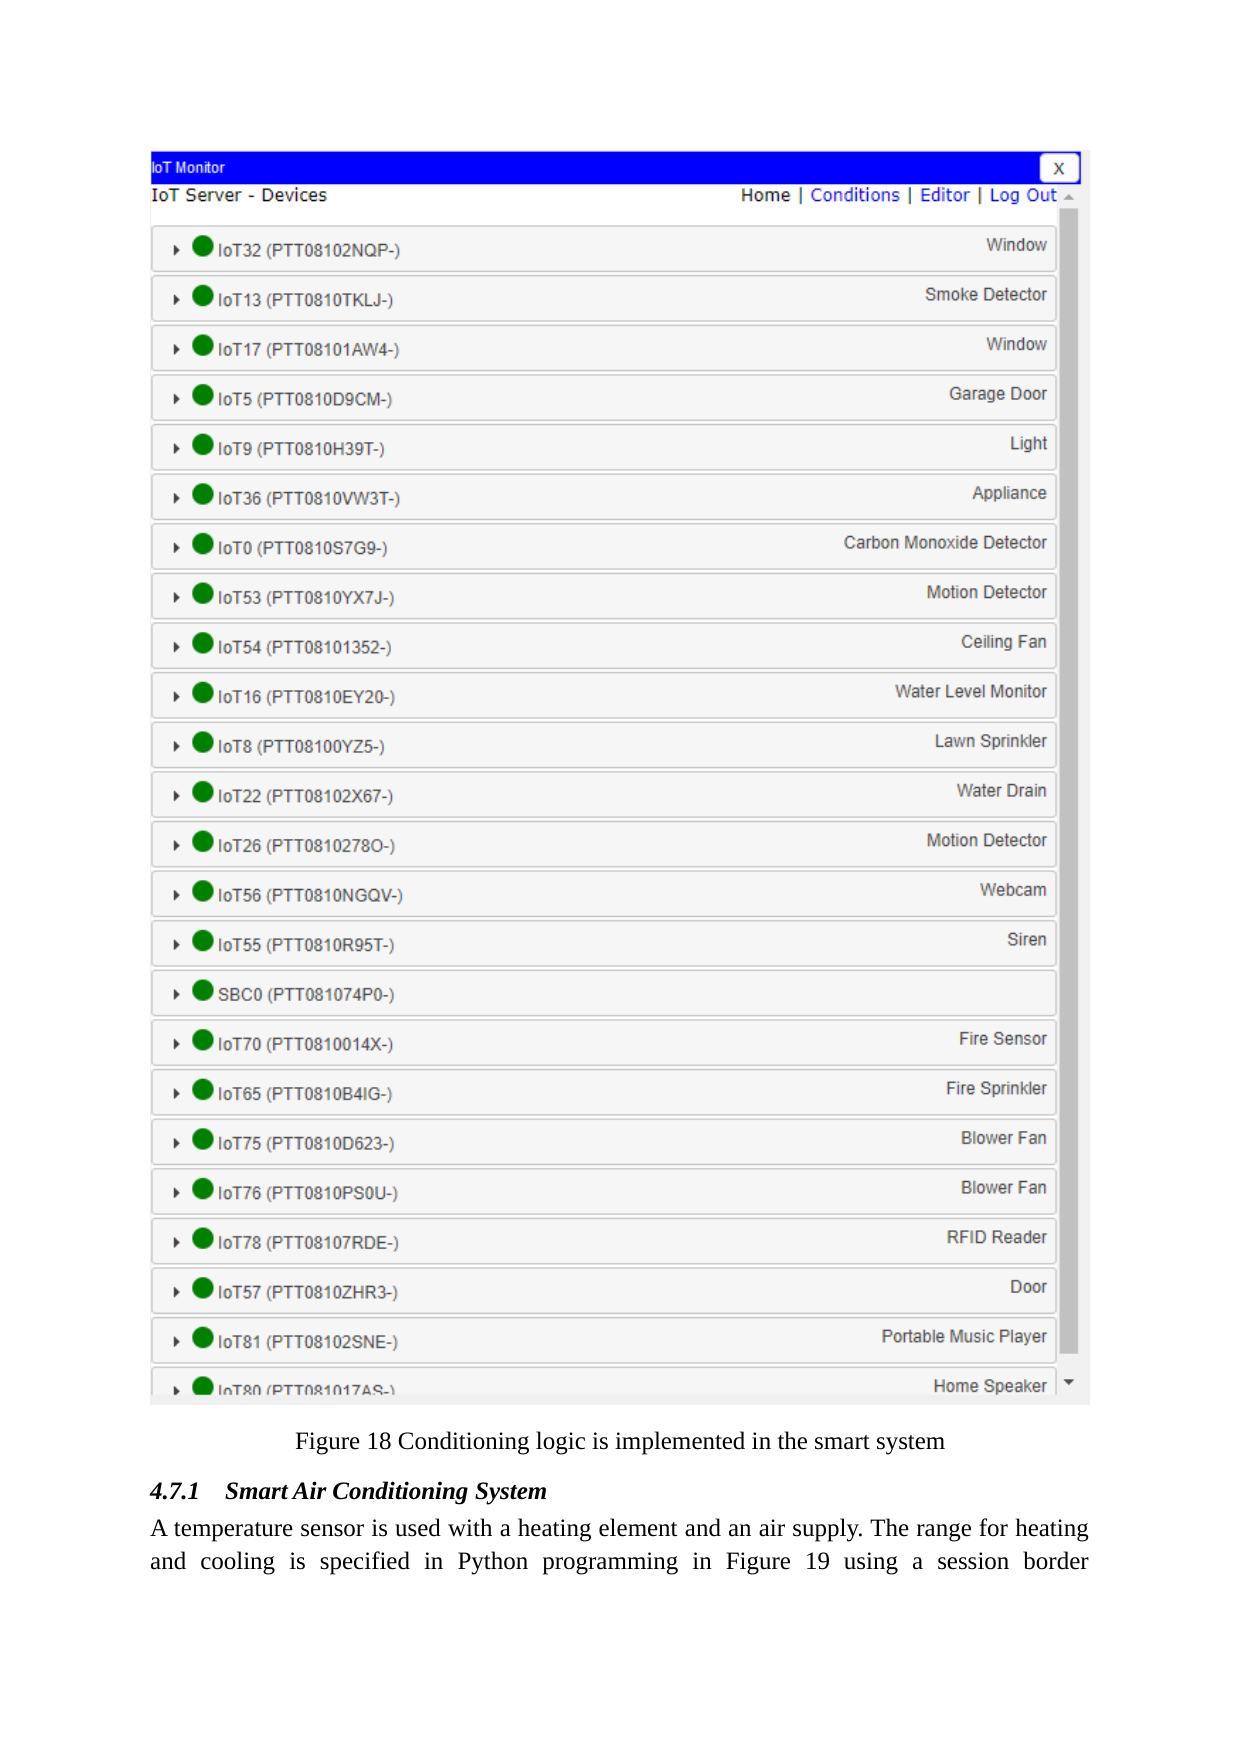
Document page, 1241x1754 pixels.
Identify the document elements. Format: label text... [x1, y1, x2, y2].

subtitle Smart Air Conditioning System [150, 1476, 1090, 1504]
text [150, 1513, 1090, 1575]
picture [150, 150, 1091, 1405]
text Figure 18 Conditioning logic is implemented in the smart system [150, 1426, 1090, 1455]
